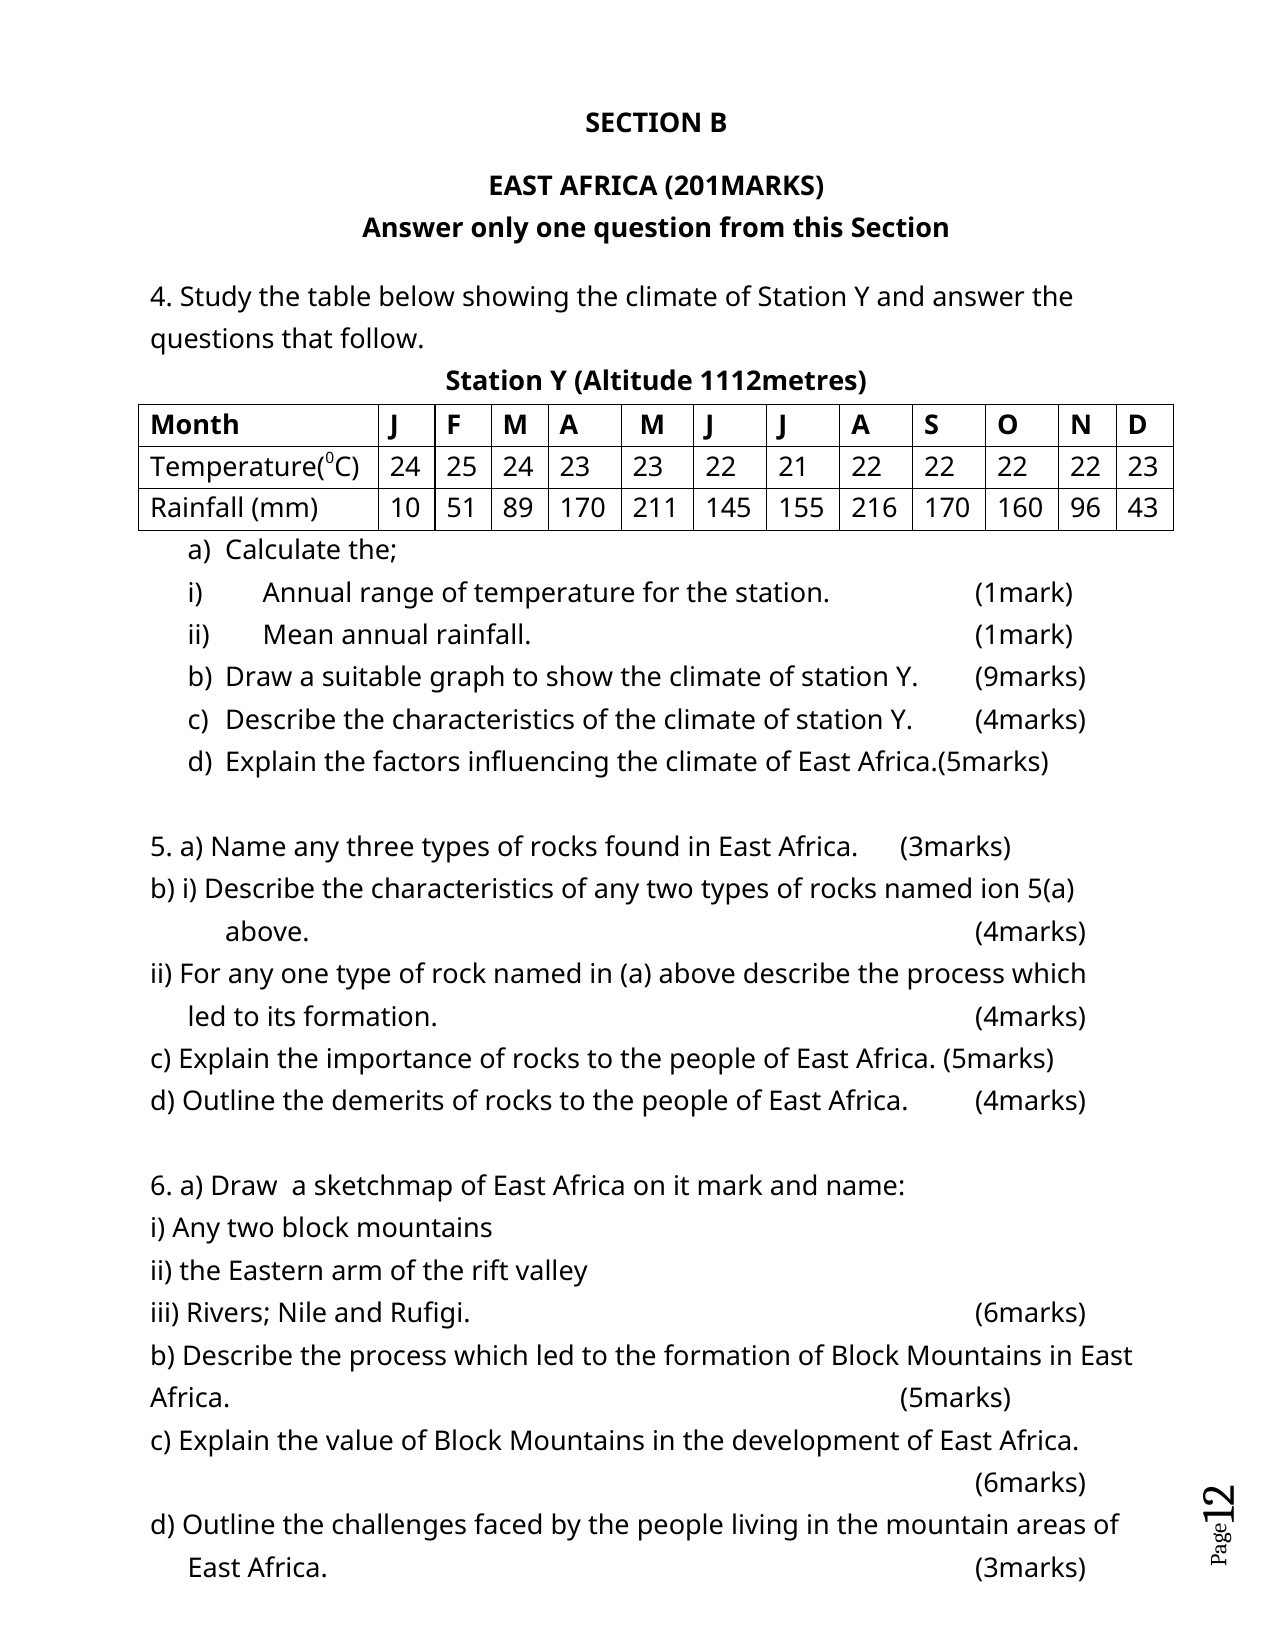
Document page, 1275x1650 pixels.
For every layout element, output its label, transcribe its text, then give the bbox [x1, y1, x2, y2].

table_header A [549, 405, 621, 446]
table_cell Temperature(0C) [139, 447, 378, 488]
table_header J [379, 405, 434, 446]
list Draw a suitable graph to show the climate of station Y. (9marks) [187, 658, 1162, 695]
table_cell 24 [379, 447, 434, 488]
text 5. a) Name any three types of rocks found in East Africa. (3marks) [150, 827, 1162, 864]
table_cell 22 [986, 447, 1058, 488]
table_cell Rainfall (mm) [139, 489, 378, 529]
text (6marks) [150, 1463, 1162, 1500]
table_cell 145 [694, 489, 766, 529]
table_header A [840, 405, 912, 446]
text c) Explain the value of Block Mountains in the development of East Africa. [150, 1421, 1162, 1458]
table_cell 23 [549, 447, 621, 488]
table_header J [767, 405, 839, 446]
table_header J [694, 405, 766, 446]
text d) Outline the demerits of rocks to the people of East Africa. (4marks) [150, 1082, 1162, 1119]
list Annual range of temperature for the station. (1mark) [187, 573, 1162, 610]
table_cell 211 [622, 489, 693, 529]
list Mean annual rainfall. (1mark) [187, 615, 1162, 652]
table_header F [436, 405, 491, 446]
table_cell 155 [767, 489, 839, 529]
table_cell 10 [379, 489, 434, 529]
table_cell 170 [549, 489, 621, 529]
list Calculate the; [187, 531, 1162, 567]
list Explain the factors influencing the climate of East Africa.(5marks) [187, 743, 1162, 779]
text b) i) Describe the characteristics of any two types of rocks named ion 5(a) above. (4marks) [150, 870, 1162, 949]
table_cell 21 [767, 447, 839, 488]
table_header D [1117, 405, 1173, 446]
table_cell 43 [1117, 489, 1173, 529]
text ii) the Eastern arm of the rift valley [150, 1251, 1162, 1288]
table_cell 23 [622, 447, 693, 488]
table_cell 89 [492, 489, 548, 529]
table_cell 22 [694, 447, 766, 488]
text c) Explain the importance of rocks to the people of East Africa. (5marks) [150, 1039, 1162, 1076]
text Answer only one question from this Section [150, 209, 1162, 246]
text i) Any two block mountains [150, 1209, 1162, 1246]
text SECTION B [150, 103, 1162, 140]
text 4. Study the table below showing the climate of Station Y and answer the questions that follow. [150, 277, 1162, 356]
table_header Month [139, 405, 378, 446]
table_cell 160 [986, 489, 1058, 529]
table_header M [622, 405, 693, 446]
table_cell 96 [1059, 489, 1116, 529]
table_cell 170 [913, 489, 985, 529]
table_cell 24 [492, 447, 548, 488]
table_header M [492, 405, 548, 446]
text d) Outline the challenges faced by the people living in the mountain areas of East Africa. (3marks) [150, 1506, 1162, 1585]
table_cell 22 [913, 447, 985, 488]
table_cell 25 [436, 447, 491, 488]
table_header S [913, 405, 985, 446]
table_header O [986, 405, 1058, 446]
text b) Describe the process which led to the formation of Block Mountains in East Africa. (5marks) [150, 1336, 1162, 1415]
table_cell 51 [436, 489, 491, 529]
text 6. a) Draw a sketchmap of East Africa on it mark and name: [150, 1167, 1162, 1203]
table_cell 216 [840, 489, 912, 529]
text EAST AFRICA (201MARKS) [150, 166, 1162, 203]
list Describe the characteristics of the climate of station Y. (4marks) [187, 700, 1162, 737]
text ii) For any one type of rock named in (a) above describe the process which led to its formation. (4marks) [150, 954, 1162, 1034]
table_cell 23 [1117, 447, 1173, 488]
text iii) Rivers; Nile and Rufigi. (6marks) [150, 1294, 1162, 1331]
table_header N [1059, 405, 1116, 446]
table_cell 22 [840, 447, 912, 488]
text Station Y (Altitude 1112metres) [150, 362, 1162, 399]
table_cell 22 [1059, 447, 1116, 488]
